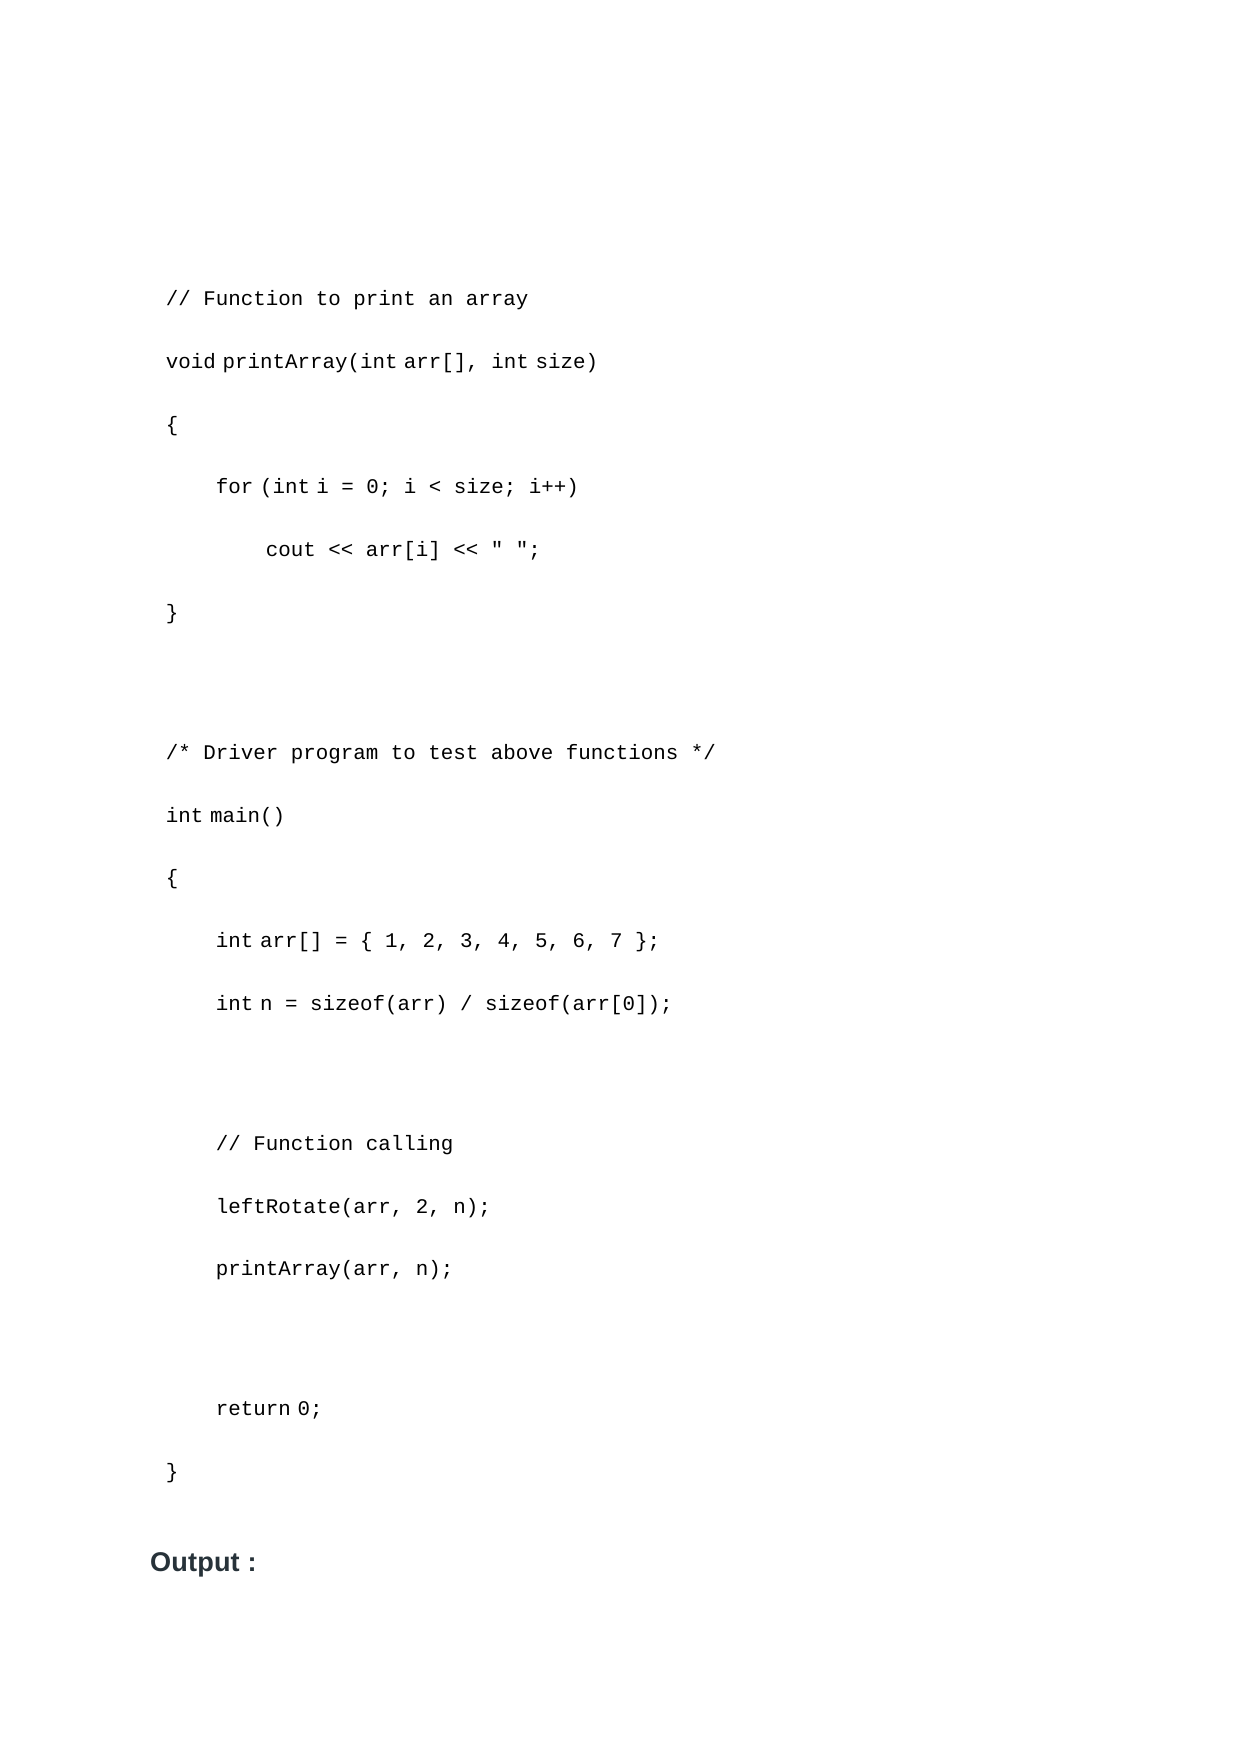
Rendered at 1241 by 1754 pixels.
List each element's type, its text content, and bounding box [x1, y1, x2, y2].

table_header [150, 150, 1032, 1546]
text Output : [150, 1546, 1090, 1577]
